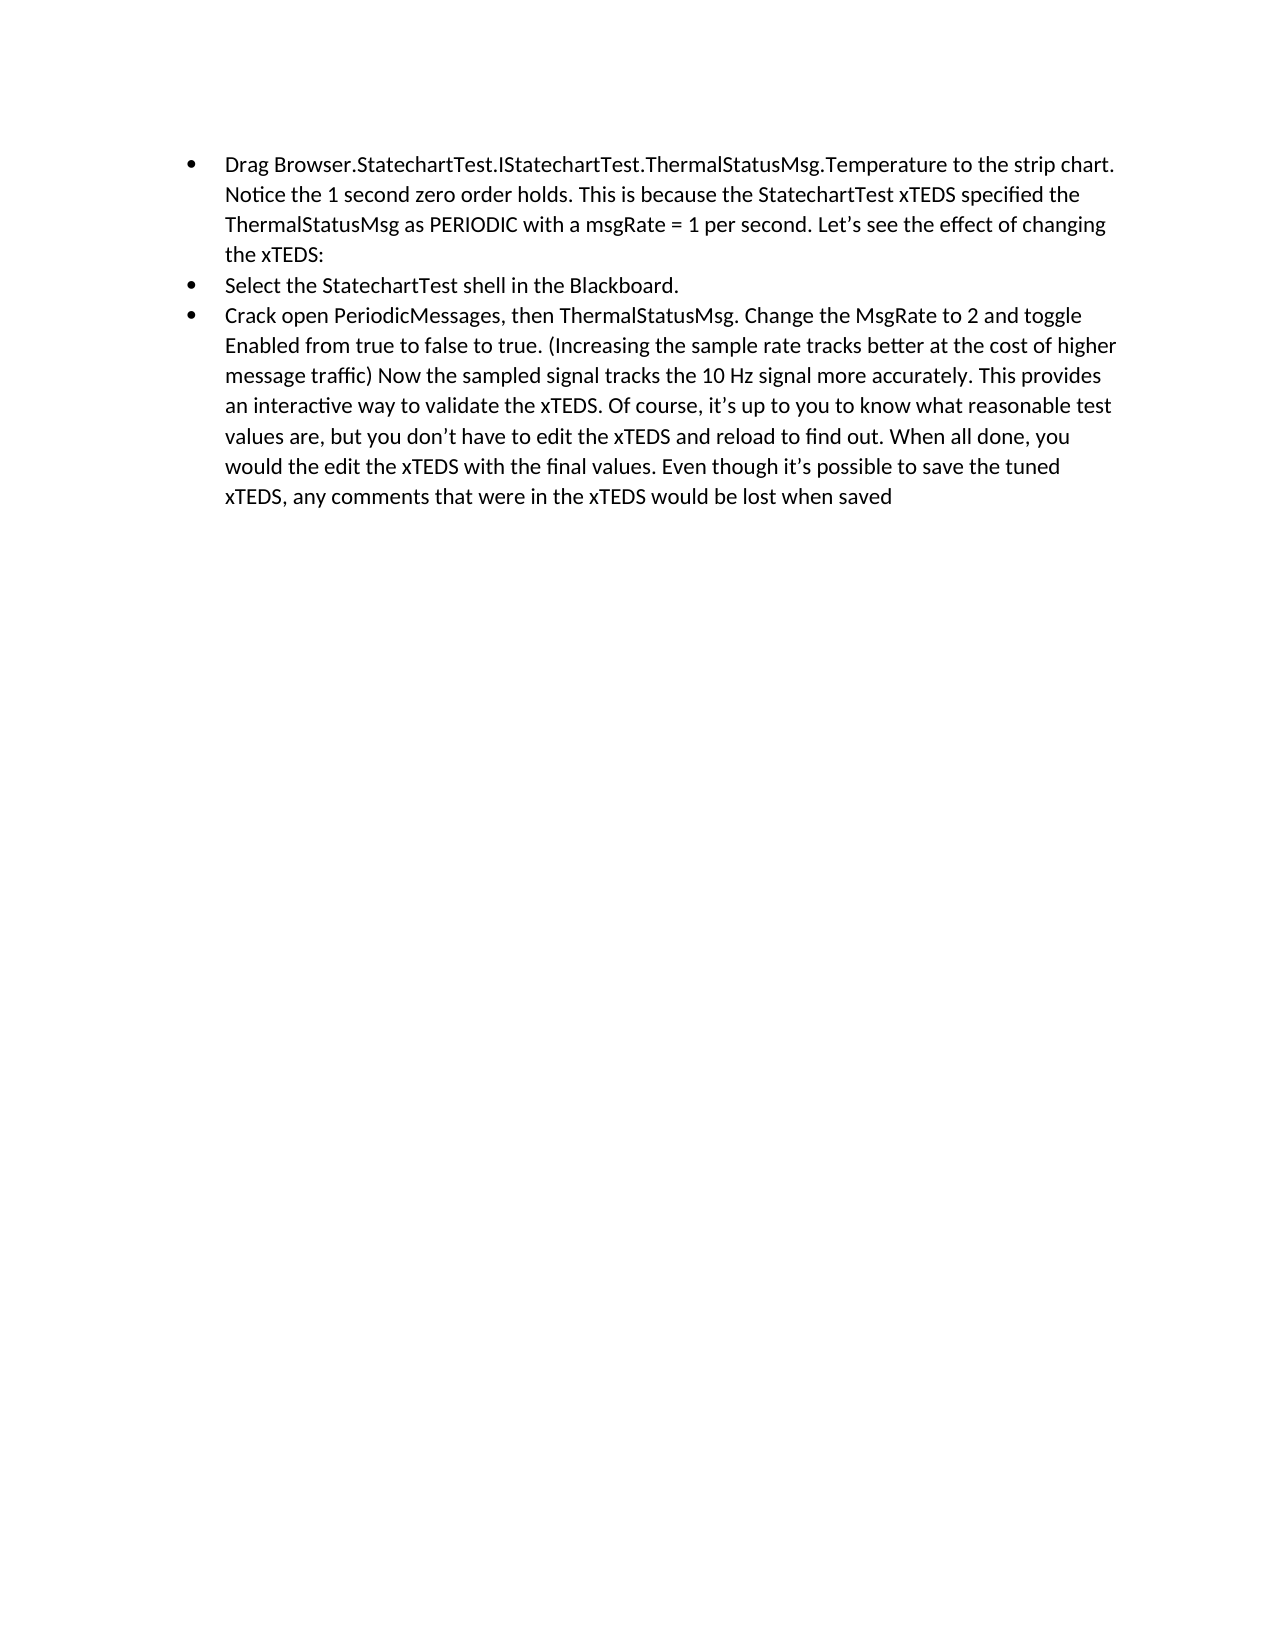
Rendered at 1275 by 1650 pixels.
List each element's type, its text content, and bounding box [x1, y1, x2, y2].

list Drag Browser.StatechartTest.IStatechartTest.ThermalStatusMsg.Temperature to the strip chart. Notice the 1 second zero order holds. This is because the StatechartTest xTEDS specified the ThermalStatusMsg as PERIODIC with a msgRate = 1 per second. Let’s see the effect of changing the xTEDS: [187, 150, 1125, 269]
list Select the StatechartTest shell in the Blackboard. [187, 271, 1125, 299]
list Crack open PeriodicMessages, then ThermalStatusMsg. Change the MsgRate to 2 and toggle Enabled from true to false to true. (Increasing the sample rate tracks better at the cost of higher message traffic) Now the sampled signal tracks the 10 Hz signal more accurately. This provides an interactive way to validate the xTEDS. Of course, it’s up to you to know what reasonable test values are, but you don’t have to edit the xTEDS and reload to find out. When all done, you would the edit the xTEDS with the final values. Even though it’s possible to save the tuned xTEDS, any comments that were in the xTEDS would be lost when saved [187, 301, 1125, 510]
